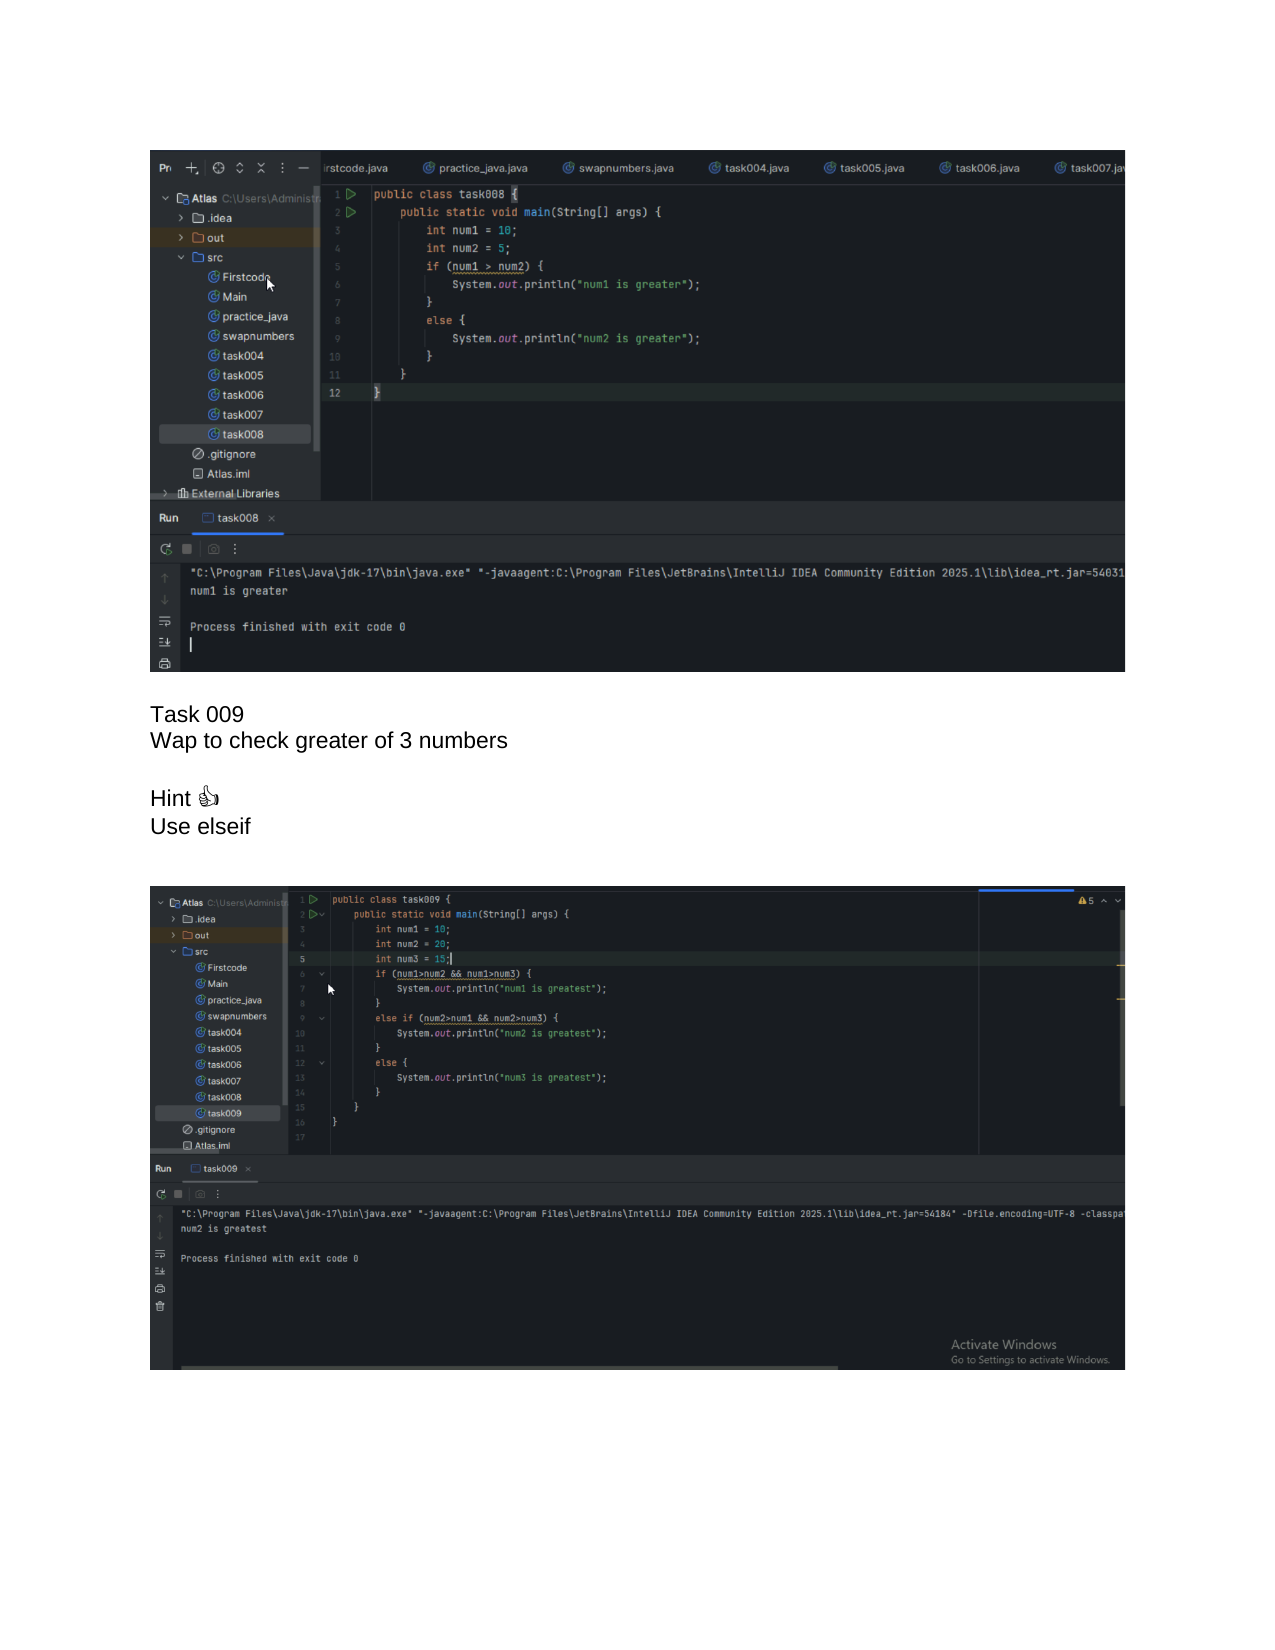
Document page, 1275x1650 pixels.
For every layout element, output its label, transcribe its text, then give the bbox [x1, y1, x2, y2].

picture [150, 886, 1125, 1370]
text Wap to check greater of 3 numbers [150, 727, 1125, 753]
text Use elseif [150, 813, 1125, 840]
text Hint 👍 [150, 782, 1125, 813]
picture [150, 150, 1125, 672]
text Task 009 [150, 701, 1125, 727]
